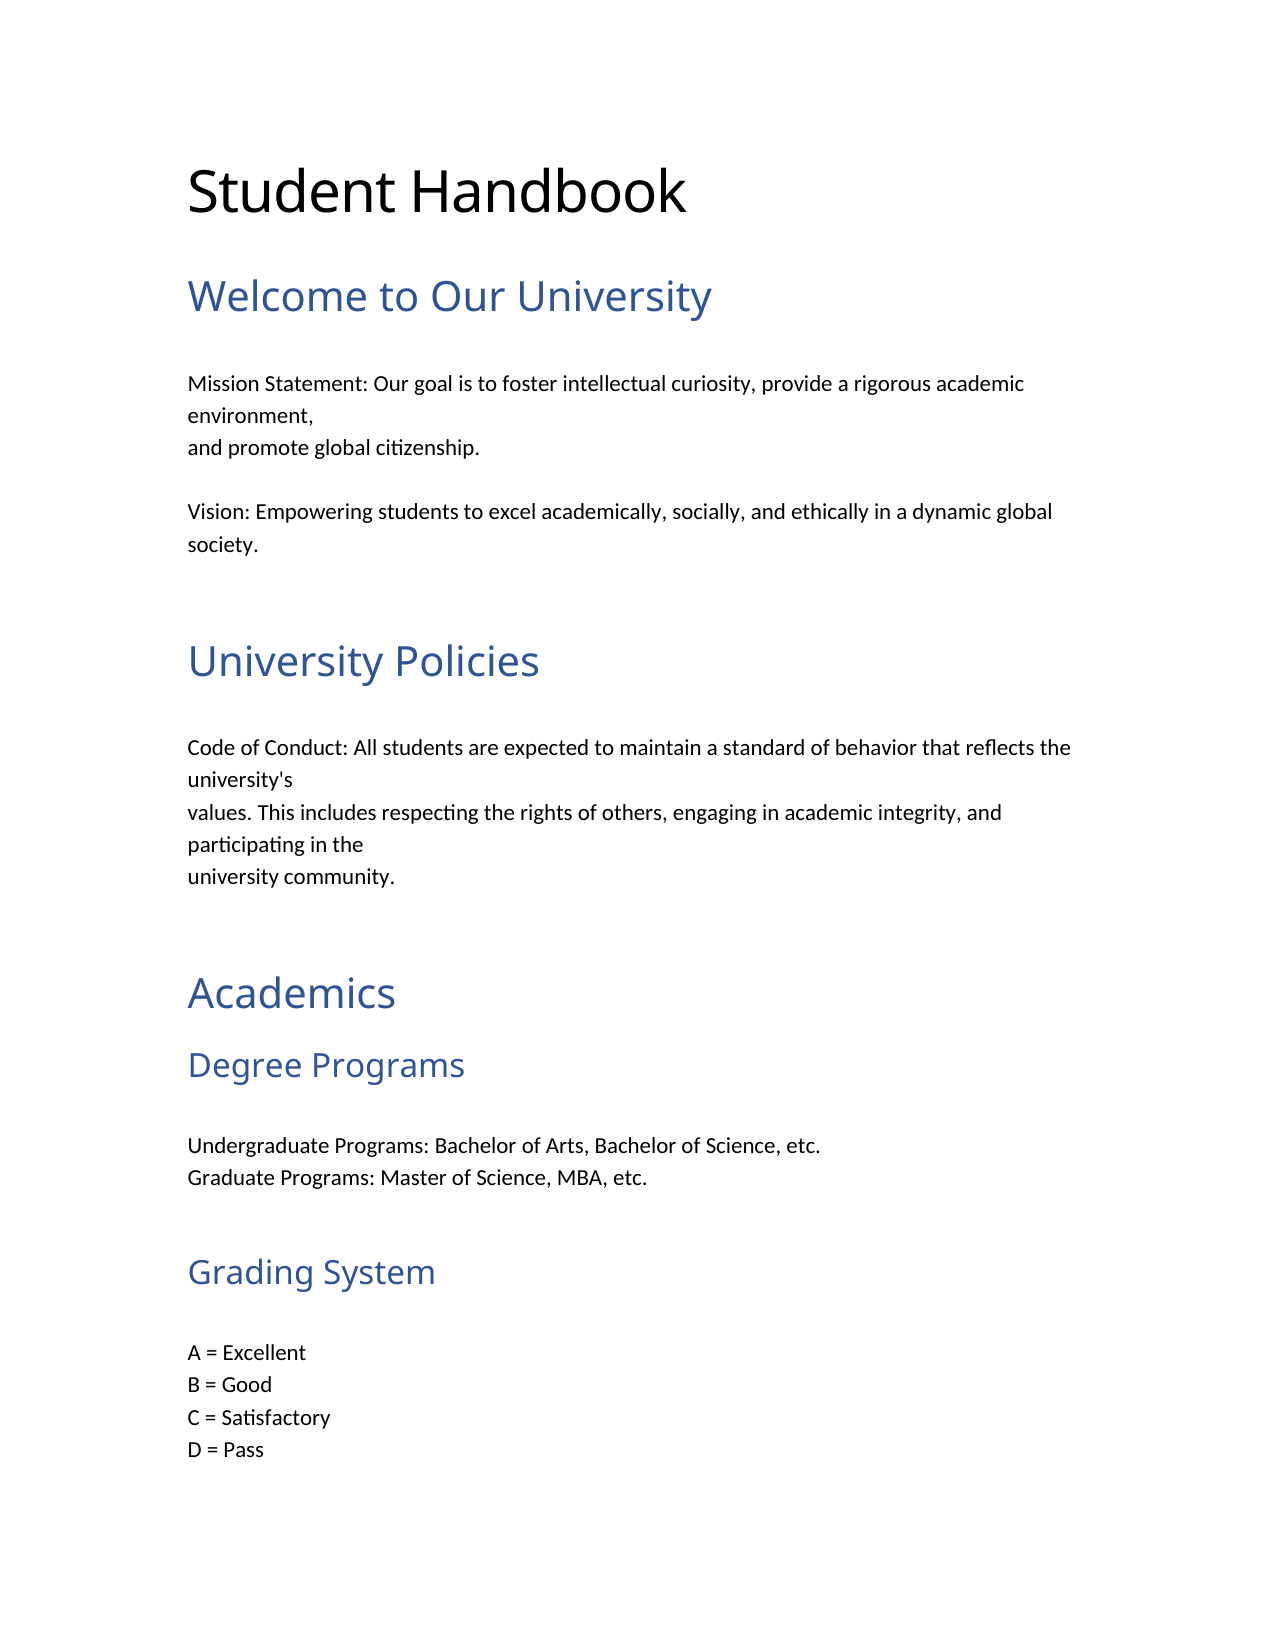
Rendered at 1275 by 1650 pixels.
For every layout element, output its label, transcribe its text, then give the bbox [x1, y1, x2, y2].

text Undergraduate Programs: Bachelor of Arts, Bachelor of Science, etc. Graduate Programs: Master of Science, MBA, etc. [187, 1099, 1087, 1224]
subtitle Degree Programs [187, 1042, 1087, 1087]
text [187, 1306, 1087, 1463]
subtitle Welcome to Our University [187, 267, 1087, 324]
subtitle Academics [187, 964, 1087, 1021]
text Code of Conduct: All students are expected to maintain a standard of behavior that reflects the university's values. This includes respecting the rights of others, engaging in academic integrity, and participating in the university community. [187, 701, 1087, 922]
title Student Handbook [187, 150, 1087, 229]
subtitle University Policies [187, 632, 1087, 688]
text Mission Statement: Our goal is to foster intellectual curiosity, provide a rigorous academic environment, and promote global citizenship. Vision: Empowering students to excel academically, socially, and ethically in a dynamic global society. [187, 337, 1087, 590]
subtitle Grading System [187, 1249, 1087, 1294]
